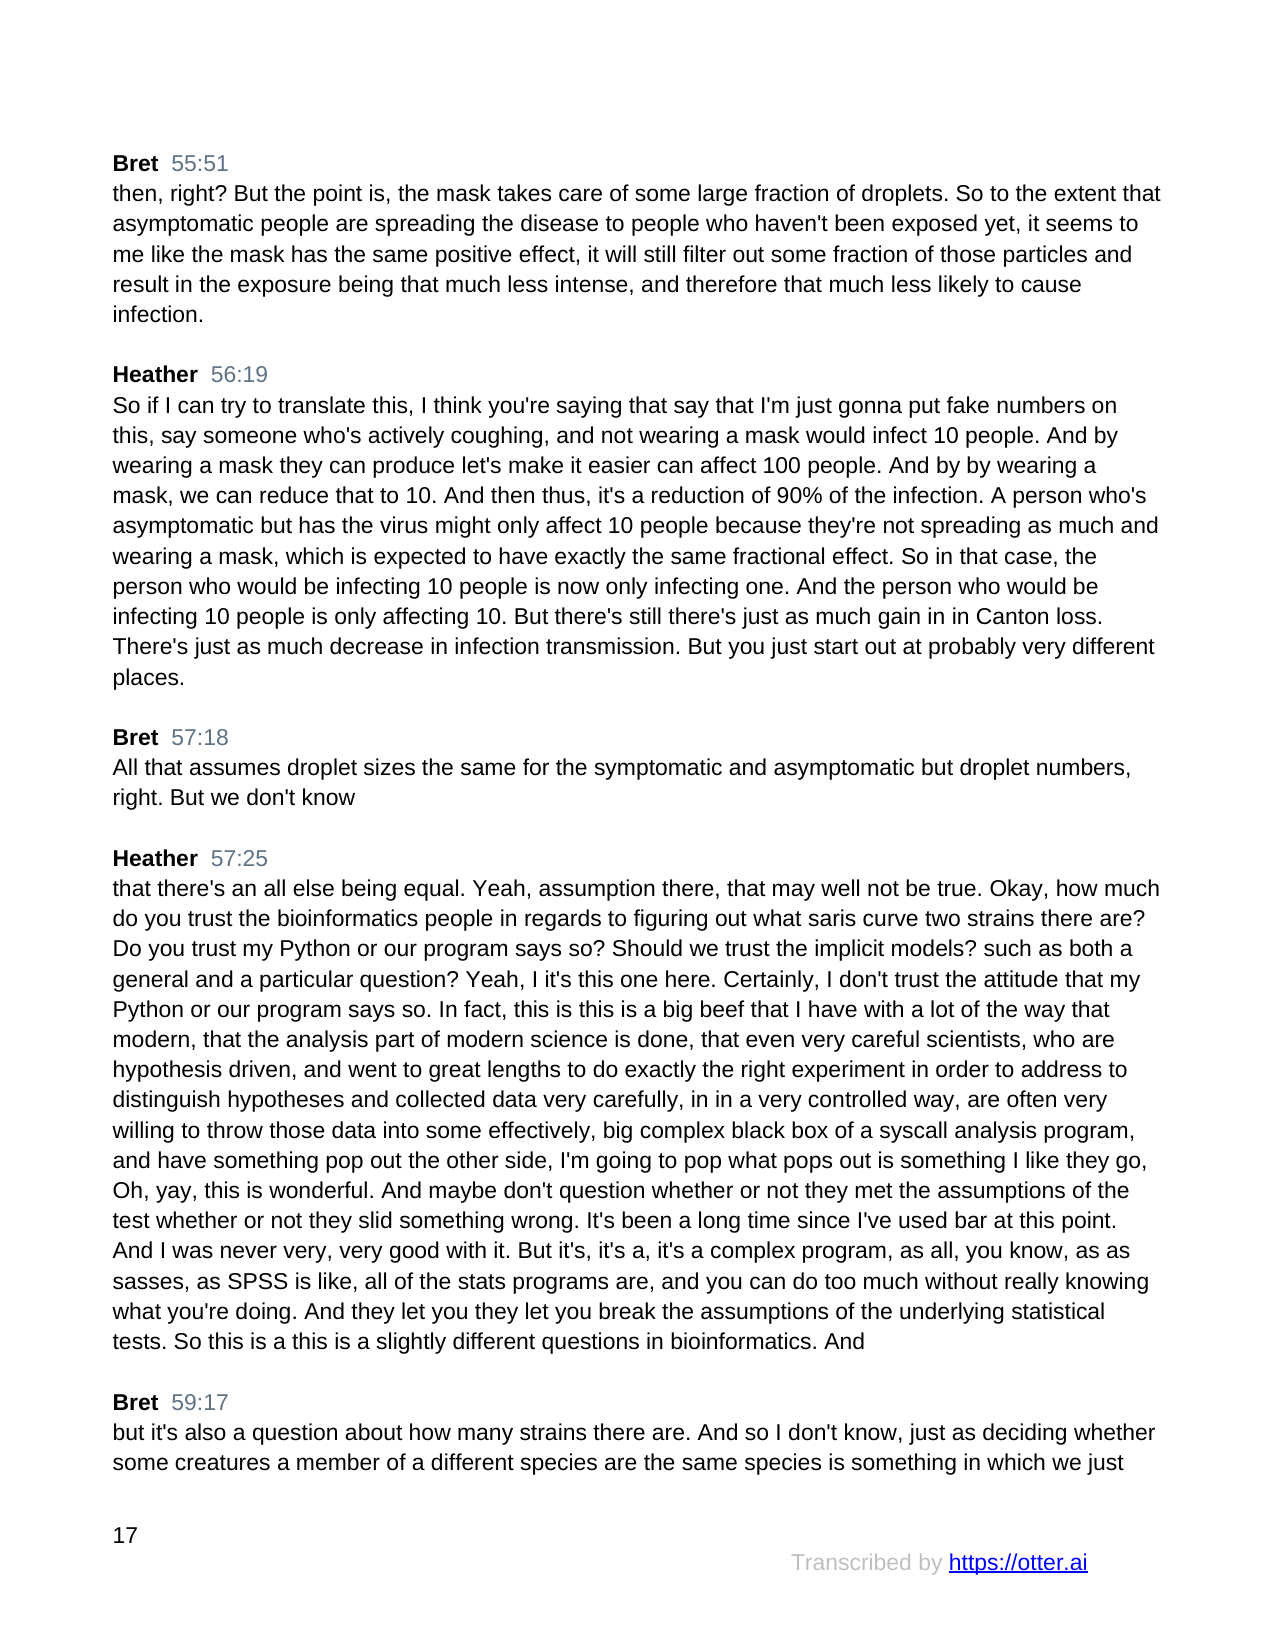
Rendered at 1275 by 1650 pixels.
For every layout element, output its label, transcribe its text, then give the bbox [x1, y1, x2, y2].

text Heather 56:19 [112, 361, 1162, 388]
text Heather 57:25 [112, 845, 1162, 871]
text then, right? But the point is, the mask takes care of some large fraction of droplets. So to the extent that asymptomatic people are spreading the disease to people who haven't been exposed yet, it seems to me like the mask has the same positive effect, it will still filter out some fraction of those particles and result in the exposure being that much less intense, and therefore that much less likely to cause infection. [112, 180, 1162, 327]
text So if I can try to translate this, I think you're saying that say that I'm just gonna put fake numbers on this, say someone who's actively coughing, and not wearing a mask would infect 10 people. And by wearing a mask they can produce let's make it easier can affect 100 people. And by by wearing a mask, we can reduce that to 10. And then thus, it's a reduction of 90% of the infection. A person who's asymptomatic but has the virus might only affect 10 people because they're not spreading as much and wearing a mask, which is expected to have exactly the same fractional effect. So in that case, the person who would be infecting 10 people is now only infecting one. And the person who would be infecting 10 people is only affecting 10. But there's still there's just as much gain in in Canton loss. There's just as much decrease in infection transmission. But you just start out at probably very different places. [112, 392, 1162, 690]
text All that assumes droplet sizes the same for the symptomatic and asymptomatic but droplet numbers, right. But we don't know [112, 754, 1162, 811]
text Bret 55:51 [112, 150, 1162, 176]
text Bret 59:17 [112, 1388, 1162, 1415]
text Bret 57:18 [112, 724, 1162, 750]
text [112, 1419, 1162, 1475]
text that there's an all else being equal. Yeah, assumption there, that may well not be true. Okay, how much do you trust the bioinformatics people in regards to figuring out what saris curve two strains there are? Do you trust my Python or our program says so? Should we trust the implicit models? such as both a general and a particular question? Yeah, I it's this one here. Certainly, I don't trust the attitude that my Python or our program says so. In fact, this is this is a big beef that I have with a lot of the way that modern, that the analysis part of modern science is done, that even very careful scientists, who are hypothesis driven, and went to great lengths to do exactly the right experiment in order to address to distinguish hypotheses and collected data very carefully, in in a very controlled way, are often very willing to throw those data into some effectively, big complex black box of a syscall analysis program, and have something pop out the other side, I'm going to pop what pops out is something I like they go, Oh, yay, this is wonderful. And maybe don't question whether or not they met the assumptions of the test whether or not they slid something wrong. It's been a long time since I've used bar at this point. And I was never very, very good with it. But it's, it's a, it's a complex program, as all, you know, as as sasses, as SPSS is like, all of the stats programs are, and you can do too much without really knowing what you're doing. And they let you they let you break the assumptions of the underlying statistical tests. So this is a this is a slightly different questions in bioinformatics. And [112, 875, 1162, 1354]
